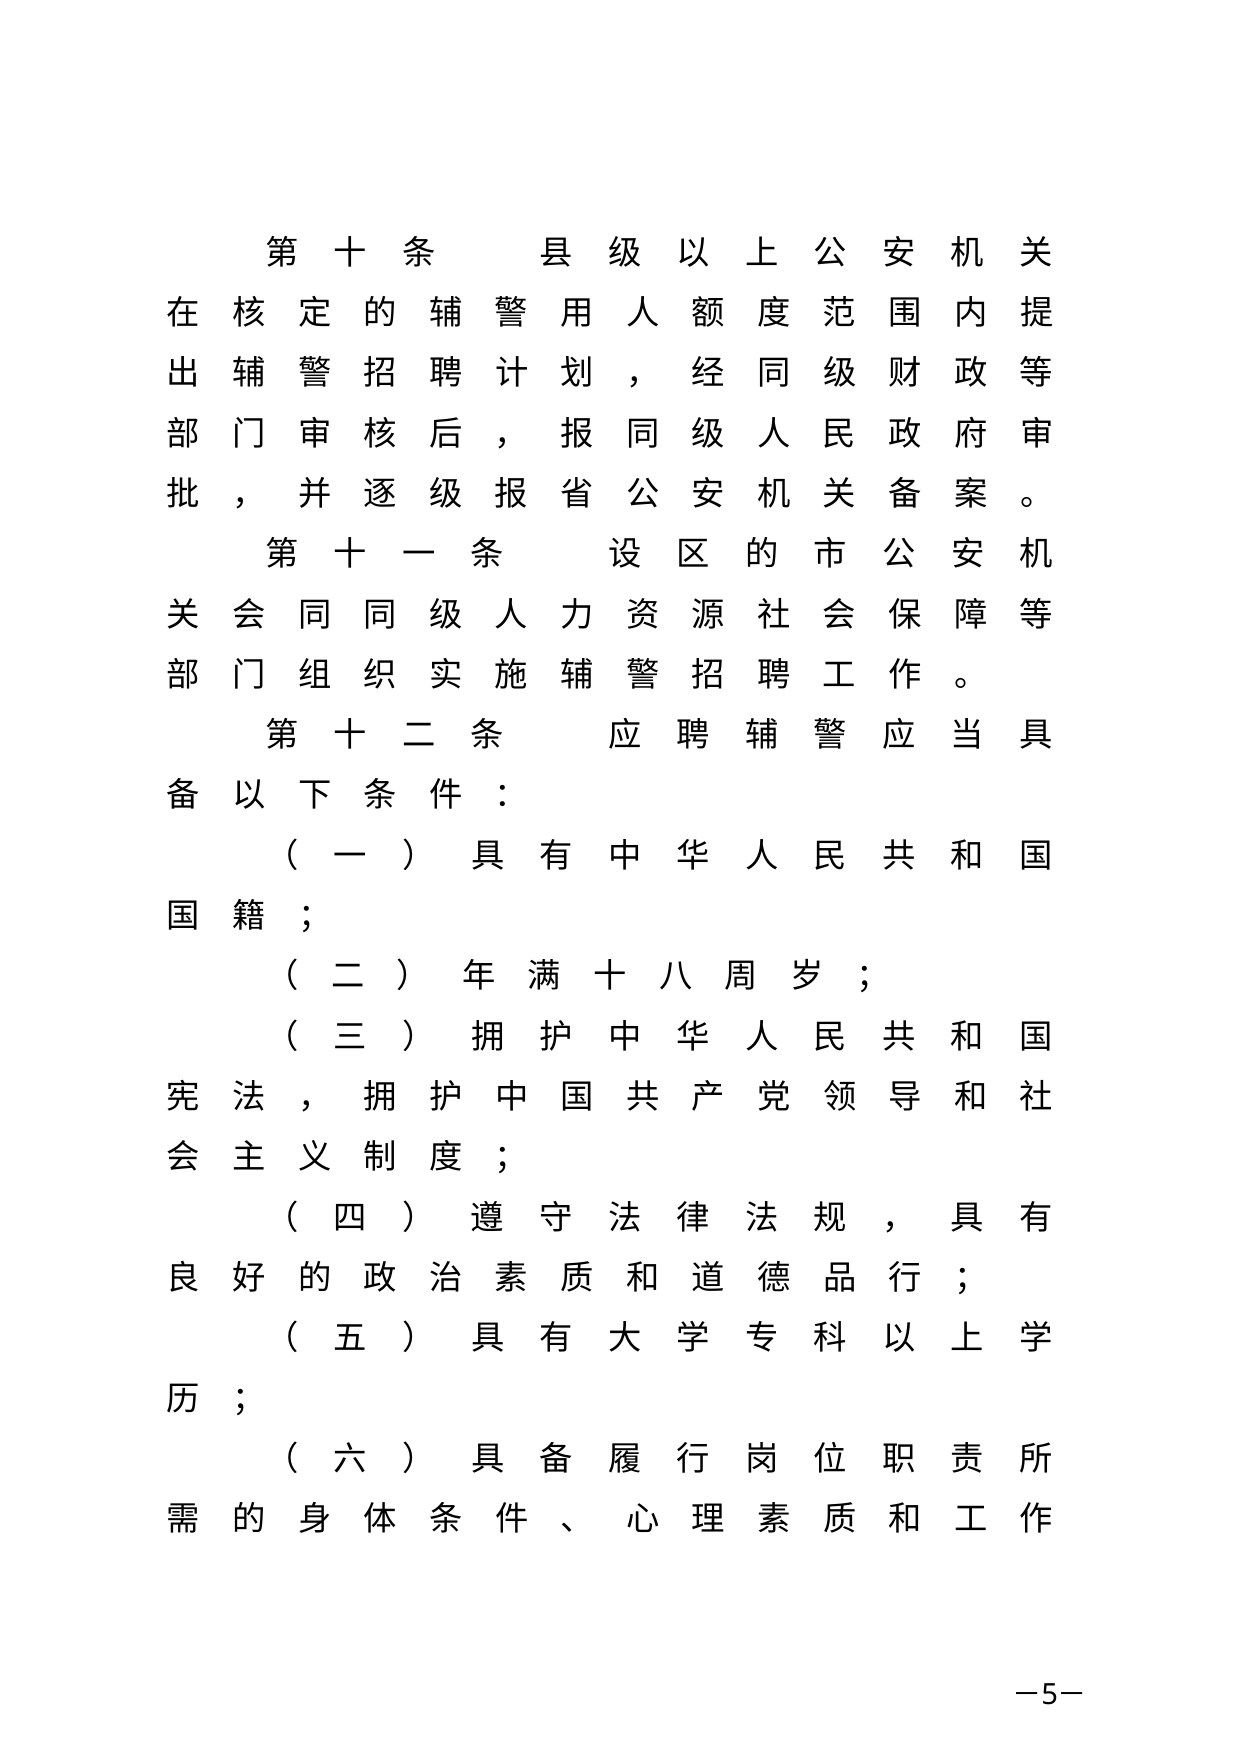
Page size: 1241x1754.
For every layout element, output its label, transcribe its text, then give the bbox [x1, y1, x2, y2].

text 第十条 县级以上公安机关在核定的辅警用人额度范围内提出辅警招聘计划，经同级财政等部门审核后，报同级人民政府审批，并逐级报省公安机关备案。 [167, 219, 1085, 521]
text （三）拥护中华人民共和国宪法，拥护中国共产党领导和社会主义制度； [167, 1003, 1085, 1184]
text （一）具有中华人民共和国国籍； [167, 822, 1085, 943]
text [167, 1426, 1085, 1546]
text 第十一条 设区的市公安机关会同同级人力资源社会保障等部门组织实施辅警招聘工作。 [167, 521, 1085, 702]
text （二）年满十八周岁； [167, 943, 1085, 1003]
text 第十二条 应聘辅警应当具备以下条件： [167, 702, 1085, 822]
text （五）具有大学专科以上学历； [167, 1305, 1085, 1426]
text （四）遵守法律法规，具有良好的政治素质和道德品行； [167, 1184, 1085, 1305]
